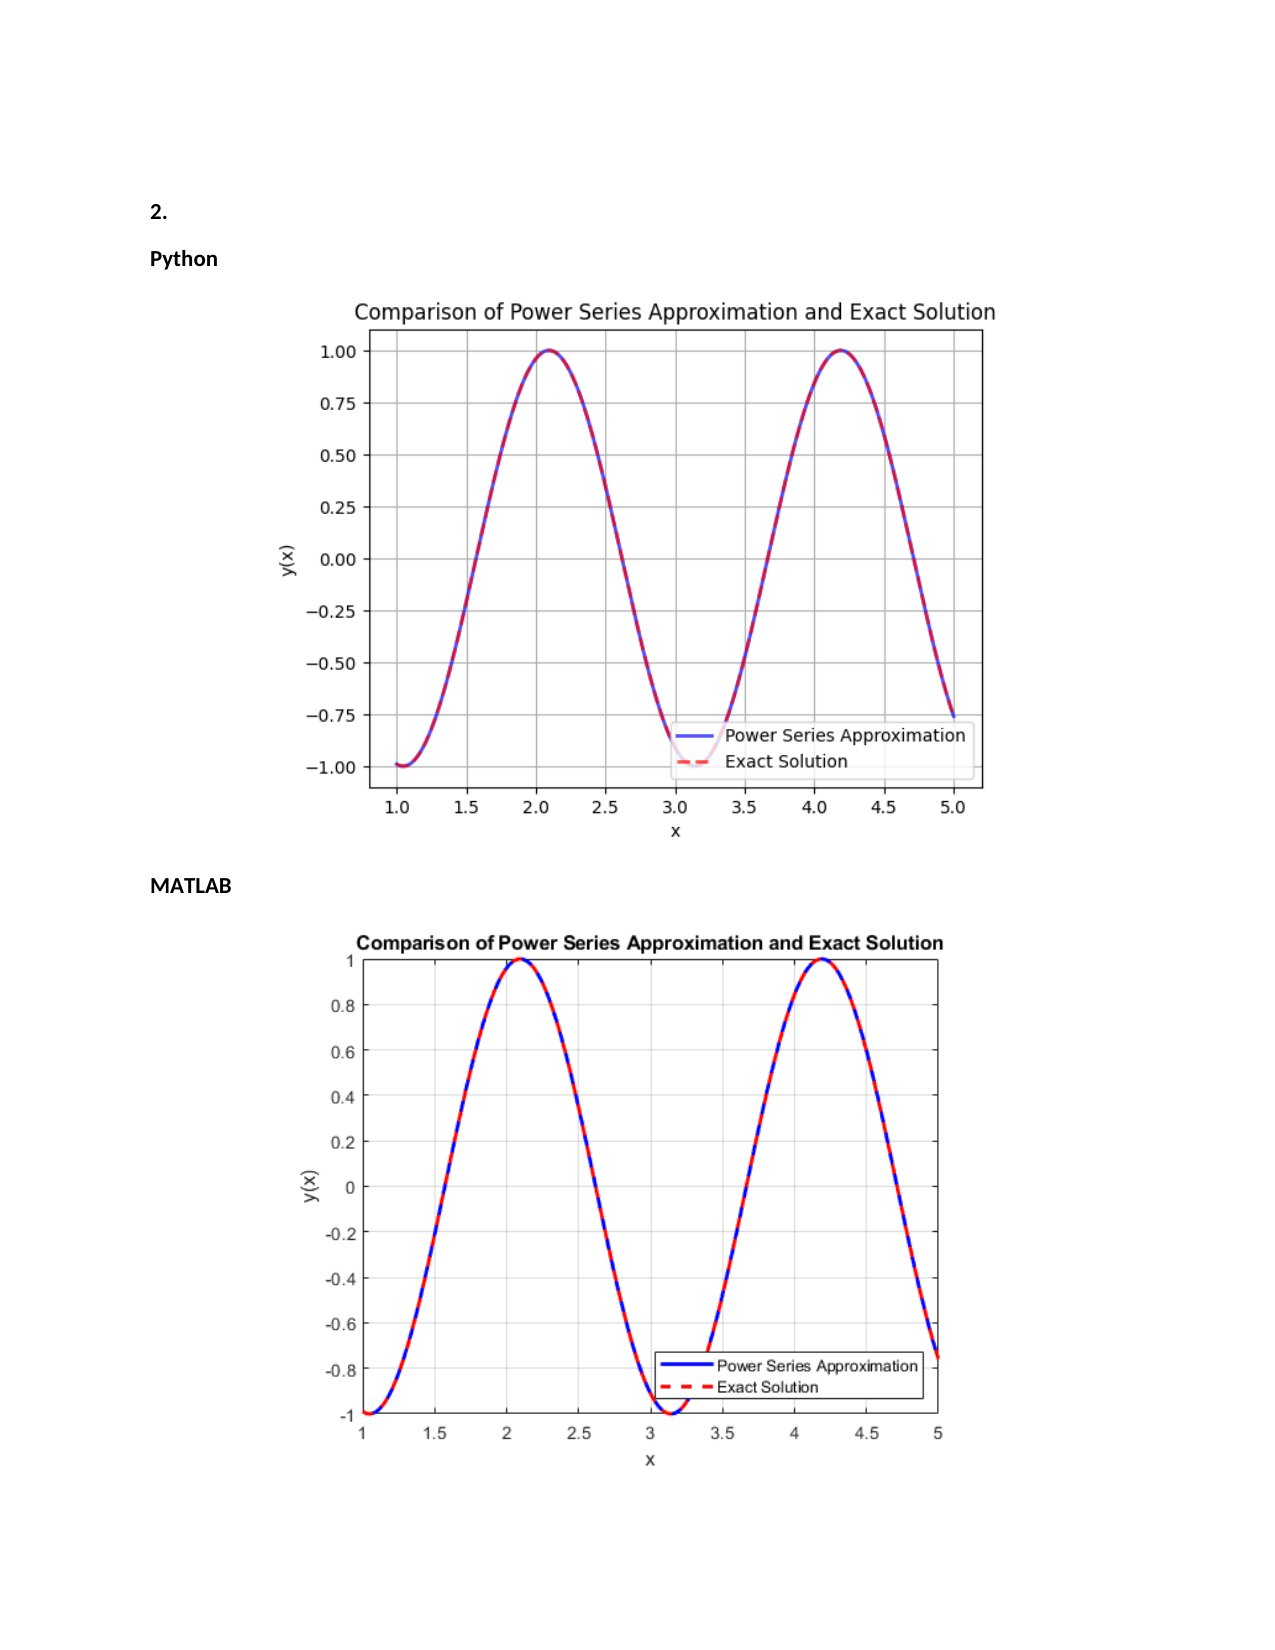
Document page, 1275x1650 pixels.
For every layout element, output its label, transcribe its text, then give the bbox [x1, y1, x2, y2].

text Python [150, 244, 1125, 272]
picture [268, 290, 1008, 853]
text 2. [150, 197, 1125, 225]
text MATLAB [150, 871, 1125, 899]
picture [266, 918, 1009, 1475]
